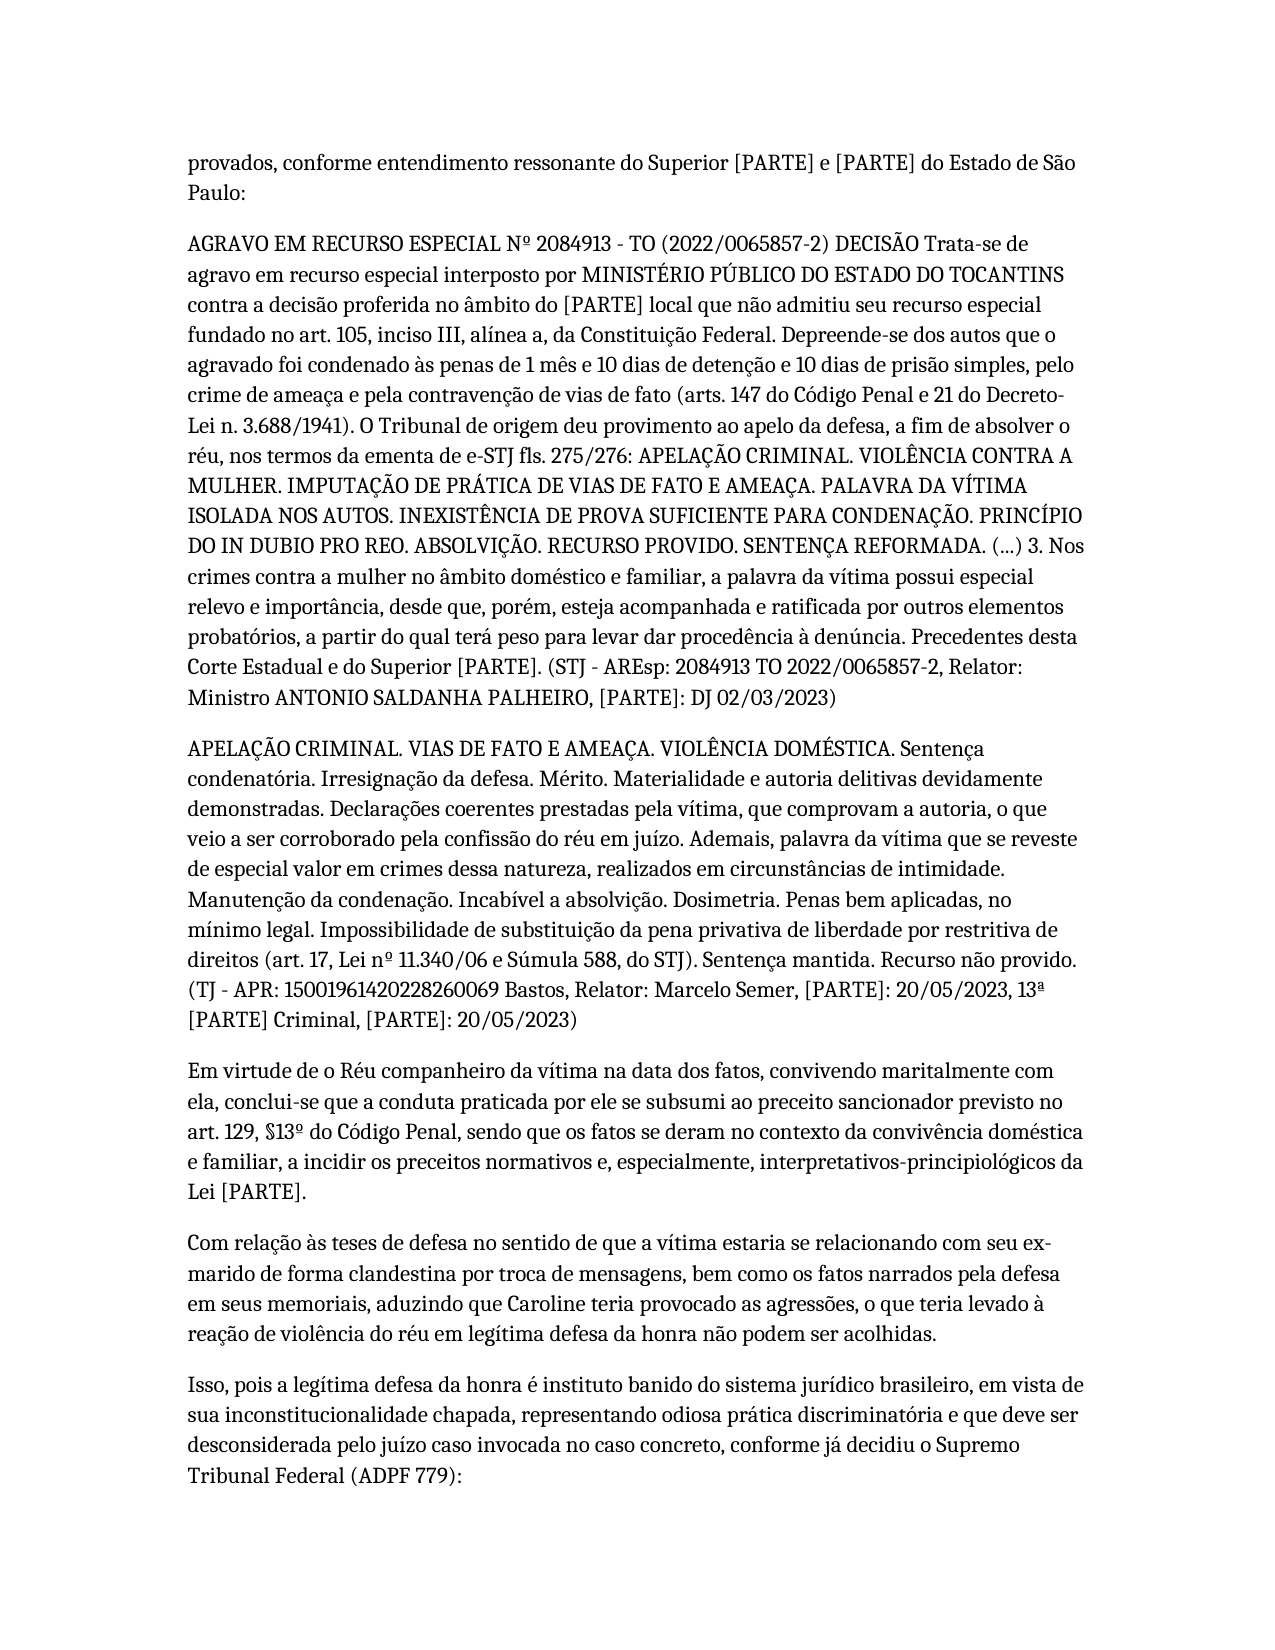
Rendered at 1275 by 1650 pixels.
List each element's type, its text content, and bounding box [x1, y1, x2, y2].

text APELAÇÃO CRIMINAL. VIAS DE FATO E AMEAÇA. VIOLÊNCIA DOMÉSTICA. Sentença condenatória. Irresignação da defesa. Mérito. Materialidade e autoria delitivas devidamente demonstradas. Declarações coerentes prestadas pela vítima, que comprovam a autoria, o que veio a ser corroborado pela confissão do réu em juízo. Ademais, palavra da vítima que se reveste de especial valor em crimes dessa natureza, realizados em circunstâncias de intimidade. Manutenção da condenação. Incabível a absolvição. Dosimetria. Penas bem aplicadas, no mínimo legal. Impossibilidade de substituição da pena privativa de liberdade por restritiva de direitos (art. 17, Lei nº 11.340/06 e Súmula 588, do STJ). Sentença mantida. Recurso não provido. (TJ - APR: 15001961420228260069 Bastos, Relator: Marcelo Semer, [PARTE]: 20/05/2023, 13ª [PARTE] Criminal, [PARTE]: 20/05/2023) [187, 735, 1087, 1034]
text Em virtude de o Réu companheiro da vítima na data dos fatos, convivendo maritalmente com ela, conclui-se que a conduta praticada por ele se subsumi ao preceito sancionador previsto no art. 129, §13º do Código Penal, sendo que os fatos se deram no contexto da convivência doméstica e familiar, a incidir os preceitos normativos e, especialmente, interpretativos-principiológicos da Lei [PARTE]. [187, 1058, 1087, 1206]
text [187, 150, 1087, 207]
text AGRAVO EM RECURSO ESPECIAL Nº 2084913 - TO (2022/0065857-2) DECISÃO Trata-se de agravo em recurso especial interposto por MINISTÉRIO PÚBLICO DO ESTADO DO TOCANTINS contra a decisão proferida no âmbito do [PARTE] local que não admitiu seu recurso especial fundado no art. 105, inciso III, alínea a, da Constituição Federal. Depreende-se dos autos que o agravado foi condenado às penas de 1 mês e 10 dias de detenção e 10 dias de prisão simples, pelo crime de ameaça e pela contravenção de vias de fato (arts. 147 do Código Penal e 21 do Decreto-Lei n. 3.688/1941). O Tribunal de origem deu provimento ao apelo da defesa, a fim de absolver o réu, nos termos da ementa de e-STJ fls. 275/276: APELAÇÃO CRIMINAL. VIOLÊNCIA CONTRA A MULHER. IMPUTAÇÃO DE PRÁTICA DE VIAS DE FATO E AMEAÇA. PALAVRA DA VÍTIMA ISOLADA NOS AUTOS. INEXISTÊNCIA DE PROVA SUFICIENTE PARA CONDENAÇÃO. PRINCÍPIO DO IN DUBIO PRO REO. ABSOLVIÇÃO. RECURSO PROVIDO. SENTENÇA REFORMADA. (...) 3. Nos crimes contra a mulher no âmbito doméstico e familiar, a palavra da vítima possui especial relevo e importância, desde que, porém, esteja acompanhada e ratificada por outros elementos probatórios, a partir do qual terá peso para levar dar procedência à denúncia. Precedentes desta Corte Estadual e do Superior [PARTE]. (STJ - AREsp: 2084913 TO 2022/0065857-2, Relator: Ministro ANTONIO SALDANHA PALHEIRO, [PARTE]: DJ 02/03/2023) [187, 231, 1087, 711]
text Isso, pois a legítima defesa da honra é instituto banido do sistema jurídico brasileiro, em vista de sua inconstitucionalidade chapada, representando odiosa prática discriminatória e que deve ser desconsiderada pelo juízo caso invocada no caso concreto, conforme já decidiu o Supremo Tribunal Federal (ADPF 779): [187, 1372, 1087, 1489]
text Com relação às teses de defesa no sentido de que a vítima estaria se relacionando com seu ex-marido de forma clandestina por troca de mensagens, bem como os fatos narrados pela defesa em seus memoriais, aduzindo que Caroline teria provocado as agressões, o que teria levado à reação de violência do réu em legítima defesa da honra não podem ser acolhidas. [187, 1230, 1087, 1347]
